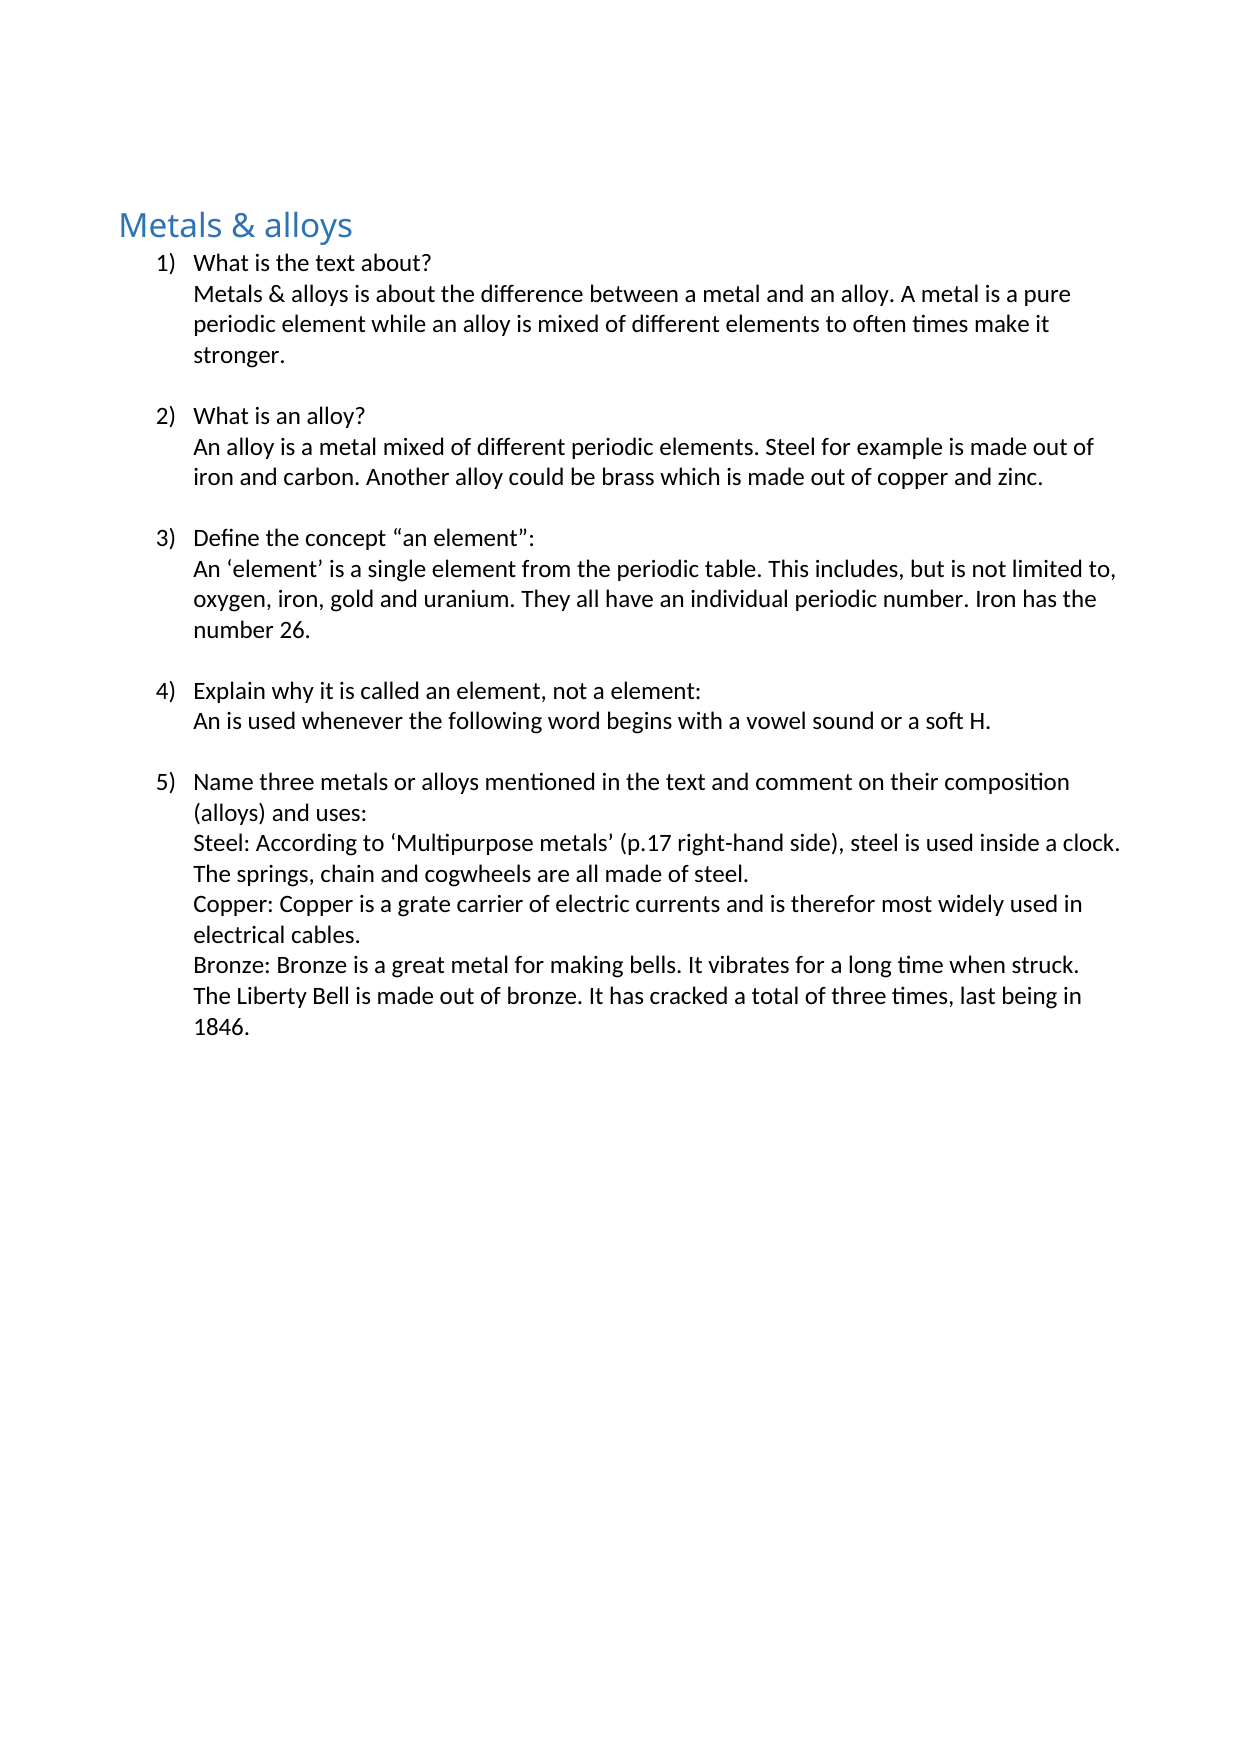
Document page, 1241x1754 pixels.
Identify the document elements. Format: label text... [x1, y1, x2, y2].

list An ‘element’ is a single element from the periodic table. This includes, but is not limited to, oxygen, iron, gold and uranium. They all have an individual periodic number. Iron has the number 26. [193, 553, 1122, 644]
list What is an alloy? [156, 400, 1122, 431]
list Define the concept “an element”: [156, 522, 1122, 553]
list What is the text about? [156, 248, 1122, 278]
list Explain why it is called an element, not a element: [156, 675, 1122, 705]
list An alloy is a metal mixed of different periodic elements. Steel for example is made out of iron and carbon. Another alloy could be brass which is made out of copper and zinc. [193, 431, 1122, 492]
list Bronze: Bronze is a great metal for making bells. It vibrates for a long time when struck. The Liberty Bell is made out of bronze. It has cracked a total of three times, last being in 1846. [193, 949, 1122, 1041]
text Metals & alloys is about the difference between a metal and an alloy. A metal is a pure periodic element while an alloy is mixed of different elements to often times make it stronger. [193, 278, 1122, 370]
subtitle Metals & alloys [118, 202, 1122, 248]
list Steel: According to ‘Multipurpose metals’ (p.17 right-hand side), steel is used inside a clock. The springs, chain and cogwheels are all made of steel. [193, 827, 1122, 888]
list An is used whenever the following word begins with a vowel sound or a soft H. [193, 705, 1122, 736]
list Copper: Copper is a grate carrier of electric currents and is therefor most widely used in electrical cables. [193, 888, 1122, 949]
list Name three metals or alloys mentioned in the text and comment on their composition (alloys) and uses: [156, 766, 1122, 827]
